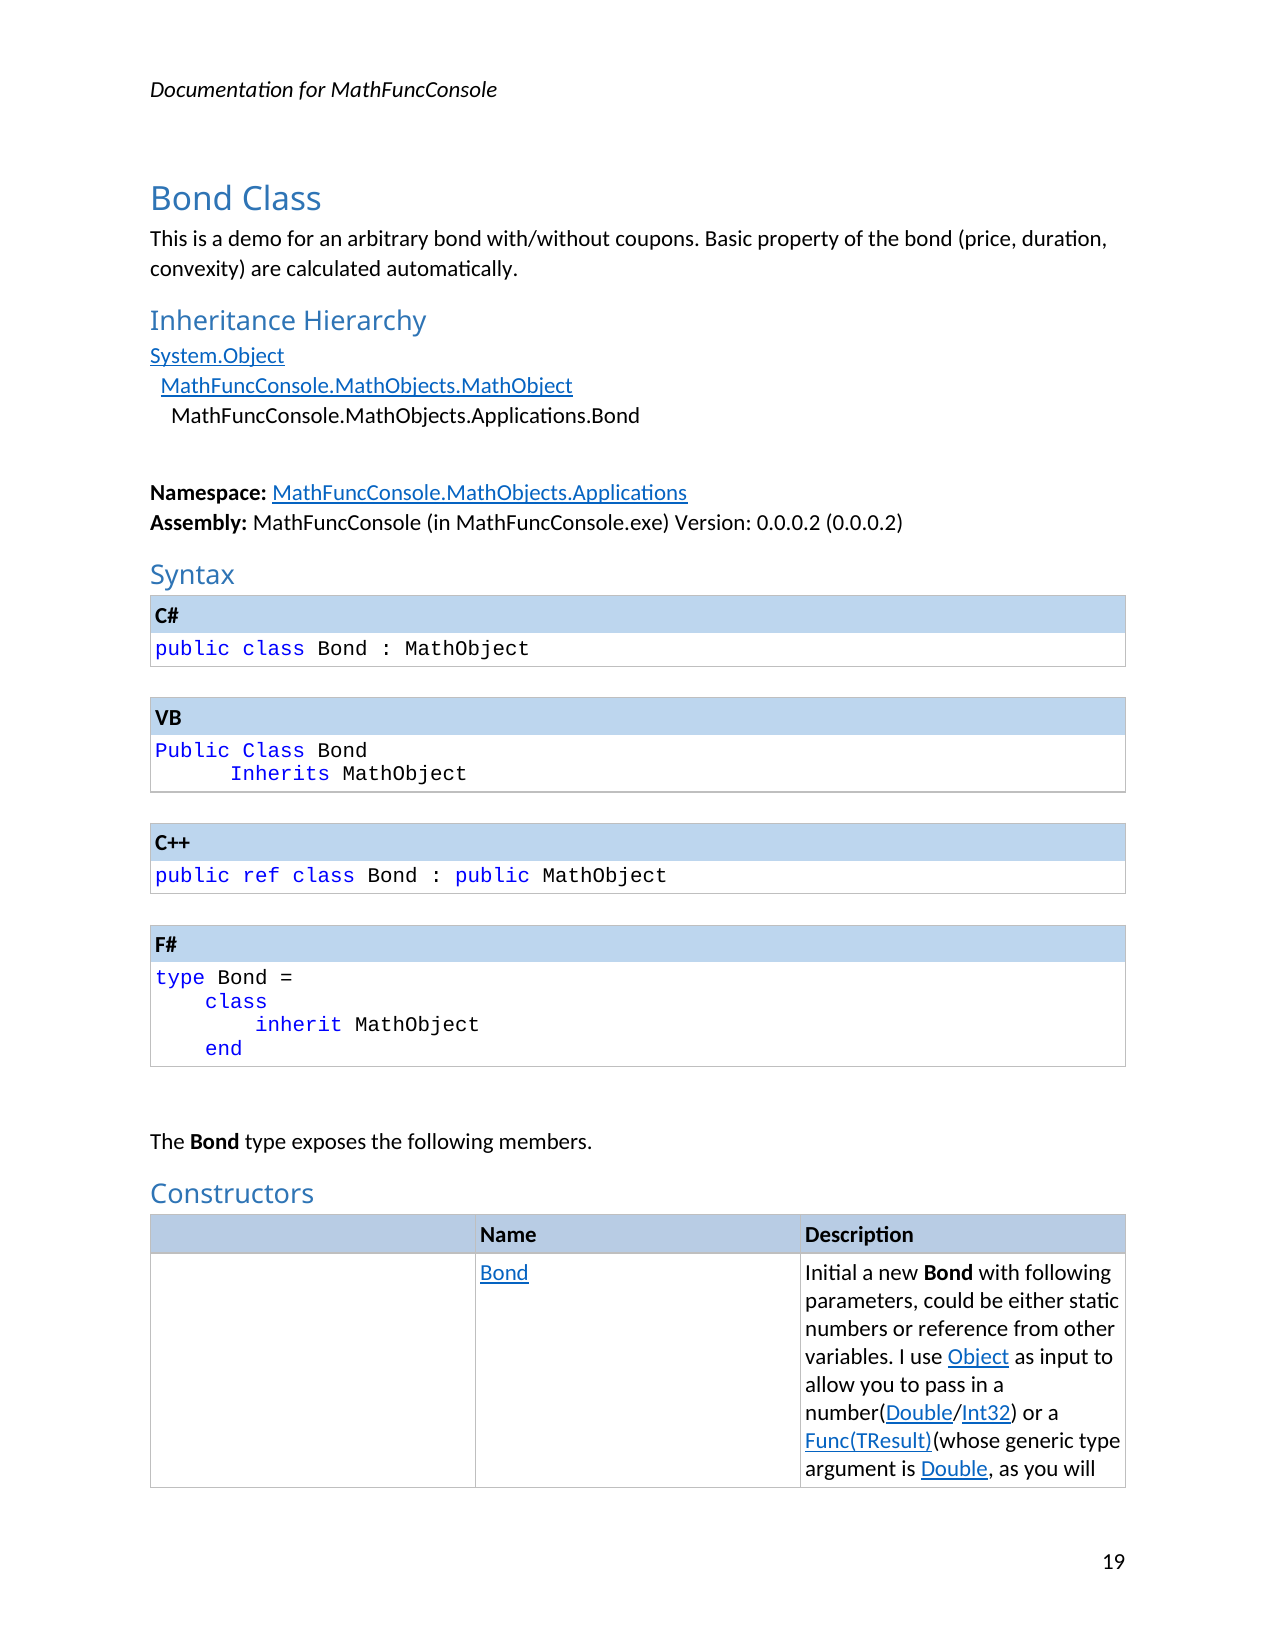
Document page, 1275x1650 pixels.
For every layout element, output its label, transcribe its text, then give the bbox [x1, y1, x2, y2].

table_cell public ref class Bond : public MathObject [151, 861, 1125, 893]
table_cell [151, 1254, 475, 1487]
table_cell public class Bond : MathObject [151, 633, 1125, 666]
table_header [151, 1215, 475, 1252]
subtitle Inheritance Hierarchy [150, 301, 1125, 338]
text This is a demo for an arbitrary bond with/without coupons. Basic property of the bond (price, duration, convexity) are calculated automatically. [150, 224, 1125, 282]
text Namespace: MathFuncConsole.MathObjects.ApplicationsAssembly: MathFuncConsole (in MathFuncConsole.exe) Version: 0.0.0.2 (0.0.0.2) [150, 448, 1125, 537]
subtitle Bond Class [150, 175, 1125, 220]
table_header VB [151, 698, 1125, 735]
subtitle Syntax [150, 555, 1125, 592]
subtitle Constructors [150, 1174, 1125, 1211]
table_header Name [476, 1215, 800, 1252]
table_cell Bond [476, 1254, 800, 1487]
table_header C# [151, 596, 1125, 633]
table_header C++ [151, 824, 1125, 861]
text System.Object MathFuncConsole.MathObjects.MathObject MathFuncConsole.MathObjects.Applications.Bond [150, 341, 1125, 429]
table_cell type Bond = class inherit MathObject end [151, 963, 1125, 1066]
table_cell Public Class Bond Inherits MathObject [151, 735, 1125, 791]
table_header Description [801, 1215, 1125, 1252]
table_header F# [151, 926, 1125, 962]
text The Bond type exposes the following members. [150, 1097, 1125, 1156]
